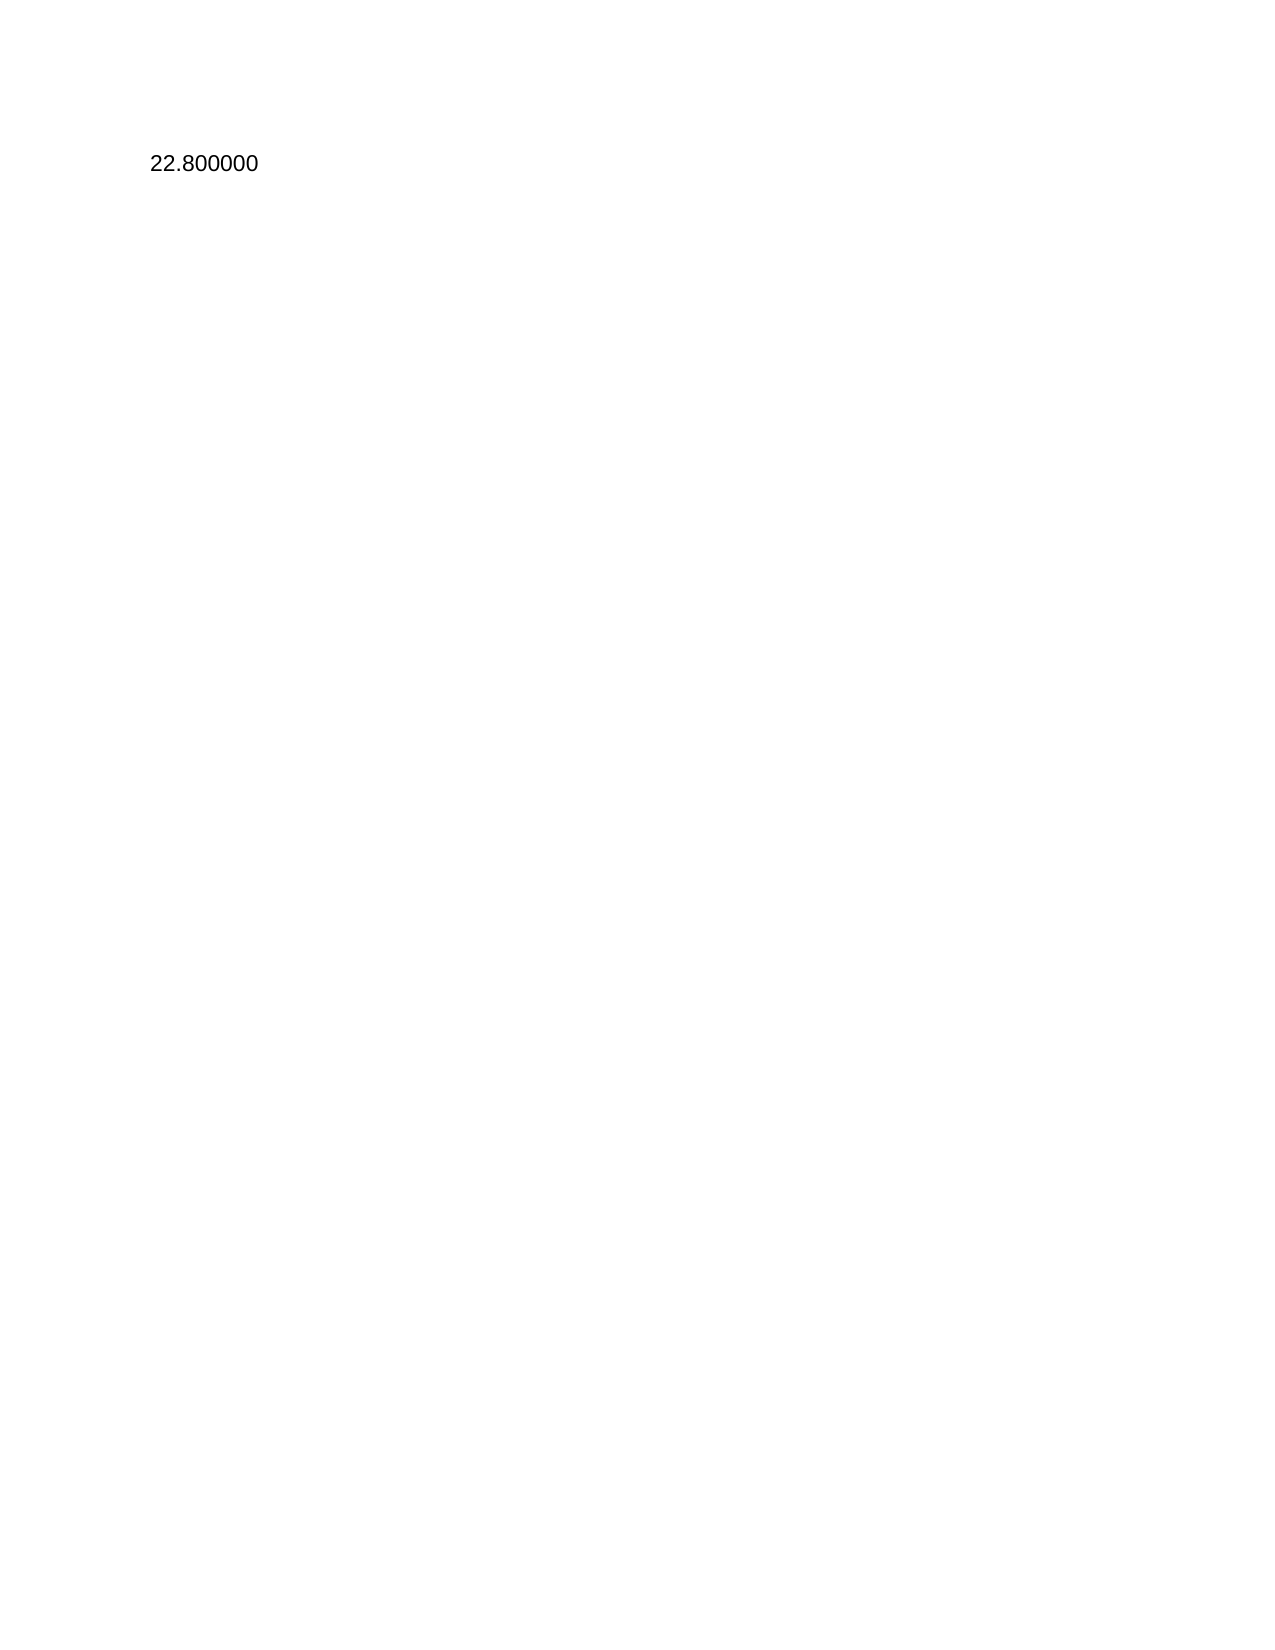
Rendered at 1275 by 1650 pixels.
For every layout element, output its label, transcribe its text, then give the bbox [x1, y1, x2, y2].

text 22.800000 [150, 150, 1125, 176]
